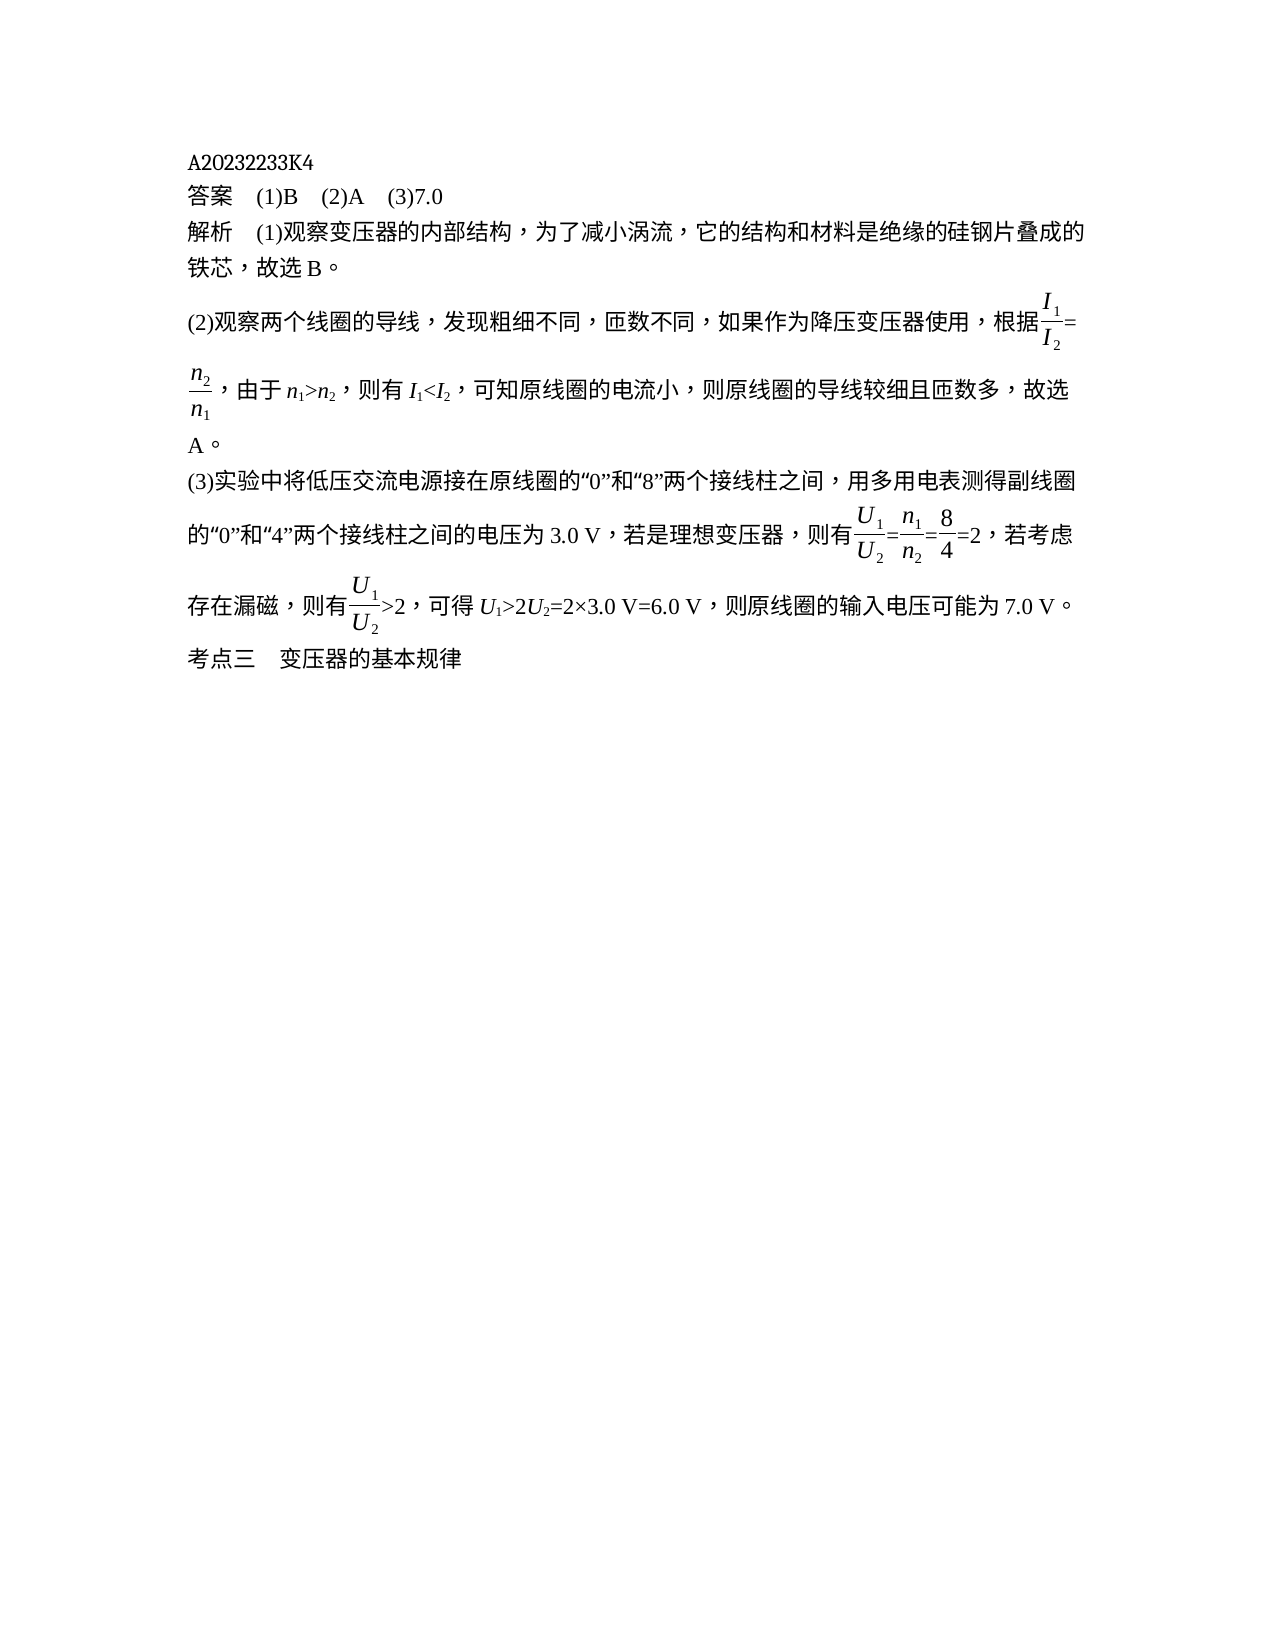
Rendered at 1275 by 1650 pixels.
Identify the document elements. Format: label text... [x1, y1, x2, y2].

text (2)观察两个线圈的导线，发现粗细不同，匝数不同，如果作为降压变压器使用，根据=，由于n1>n2，则有I1<I2，可知原线圈的电流小，则原线圈的导线较细且匝数多，故选A。 [187, 288, 1087, 461]
text 解析 (1)观察变压器的内部结构，为了减小涡流，它的结构和材料是绝缘的硅钢片叠成的铁芯，故选B。 [187, 216, 1087, 283]
text A20232233K4 [187, 150, 1087, 176]
text (3)实验中将低压交流电源接在原线圈的“0”和“8”两个接线柱之间，用多用电表测得副线圈的“0”和“4”两个接线柱之间的电压为3.0 V，若是理想变压器，则有===2，若考虑存在漏磁，则有>2，可得U1>2U2=2×3.0 V=6.0 V，则原线圈的输入电压可能为7.0 V。 [187, 465, 1087, 638]
text 答案 (1)B (2)A (3)7.0 [187, 180, 1087, 211]
text 考点三 变压器的基本规律 [187, 643, 1087, 674]
